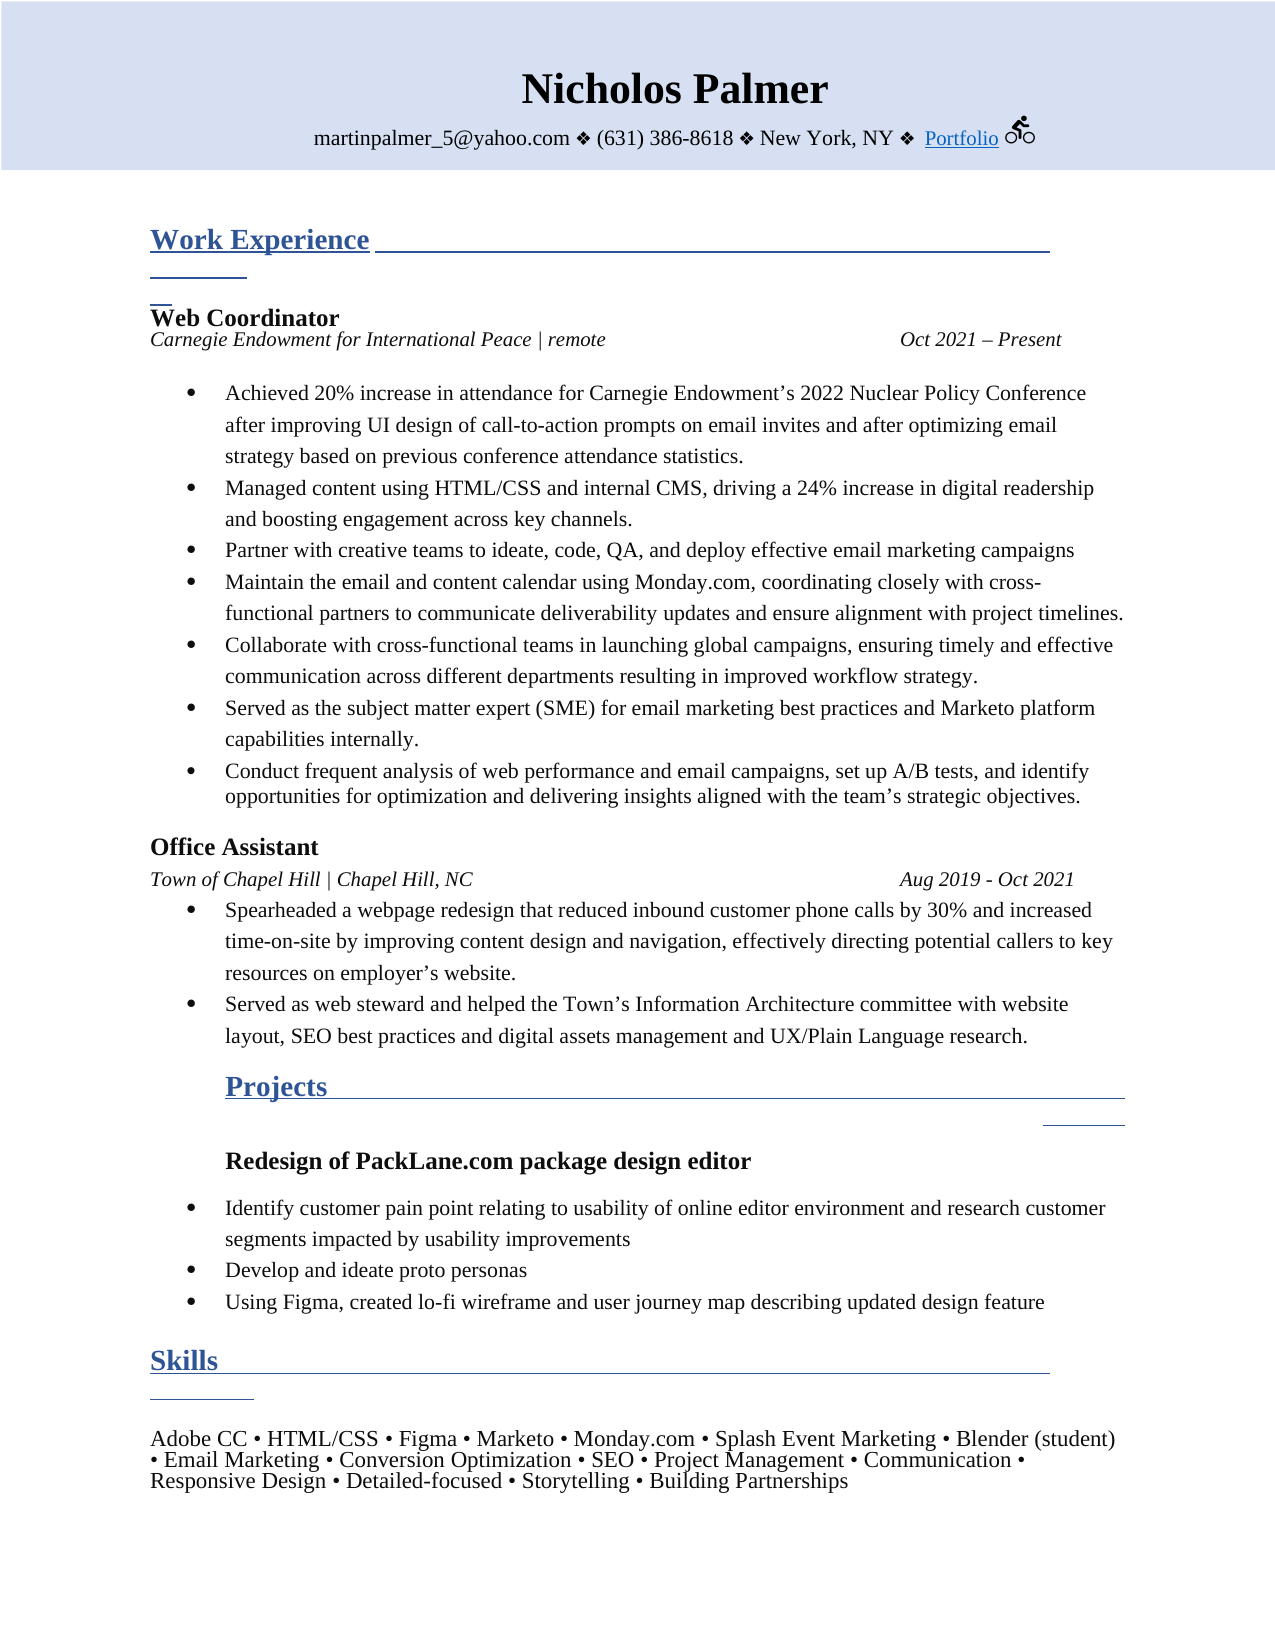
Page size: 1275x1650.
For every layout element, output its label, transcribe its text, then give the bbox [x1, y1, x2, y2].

list Achieved 20% increase in attendance for Carnegie Endowment’s 2022 Nuclear Policy Conference after improving UI design of call-to-action prompts on email invites and after optimizing email strategy based on previous conference attendance statistics. [187, 380, 1125, 468]
list Maintain the email and content calendar using Monday.com, coordinating closely with cross-functional partners to communicate deliverability updates and ensure alignment with project timelines. [187, 569, 1125, 626]
list Nicholos Palmer martinpalmer_5@yahoo.com ❖ [225, 63, 1125, 199]
text Office Assistant Town of Chapel Hill | Chapel Hill, NC Aug 2019 - Oct 2021 [150, 832, 1125, 891]
list Served as the subject matter expert (SME) for email marketing best practices and Marketo platform capabilities internally. [187, 695, 1125, 751]
list Conduct frequent analysis of web performance and email campaigns, set up A/B tests, and identify opportunities for optimization and delivering insights aligned with the team’s strategic objectives. [187, 758, 1125, 832]
list Spearheaded a webpage redesign that reduced inbound customer phone calls by 30% and increased time-on-site by improving content design and navigation, effectively directing potential callers to key resources on employer’s website. [187, 897, 1125, 985]
text Projects Redesign of PackLane.com package design editor [150, 1054, 1125, 1194]
list Managed content using HTML/CSS and internal CMS, driving a 24% increase in digital readership and boosting engagement across key channels. [187, 474, 1125, 531]
text Skills Adobe CC • HTML/CSS • Figma • Marketo • Monday.com • Splash Event Marketing • Blender (student) • Email Marketing • Conversion Optimization • SEO • Project Management • Communication • Responsive Design • Detailed-focused • Storytelling • Building Partnerships [150, 1349, 1125, 1493]
list Identify customer pain point relating to usability of online editor environment and research customer segments impacted by usability improvements [187, 1194, 1125, 1251]
list Partner with creative teams to ideate, code, QA, and deploy effective email marketing campaigns [187, 537, 1125, 563]
list Using Figma, created lo-fi wireframe and user journey map describing updated design feature [187, 1289, 1125, 1314]
list Served as web steward and helped the Town’s Information Architecture committee with website layout, SEO best practices and digital assets management and UX/Plain Language research. [187, 991, 1125, 1048]
text Work Experience Web Coordinator Carnegie Endowment for International Peace | remote Oct 2021 – Present [150, 228, 1125, 351]
list Develop and ideate proto personas [187, 1257, 1125, 1283]
picture [1003, 113, 1037, 146]
list Collaborate with cross-functional teams in launching global campaigns, ensuring timely and effective communication across different departments resulting in improved workflow strategy. [187, 632, 1125, 688]
